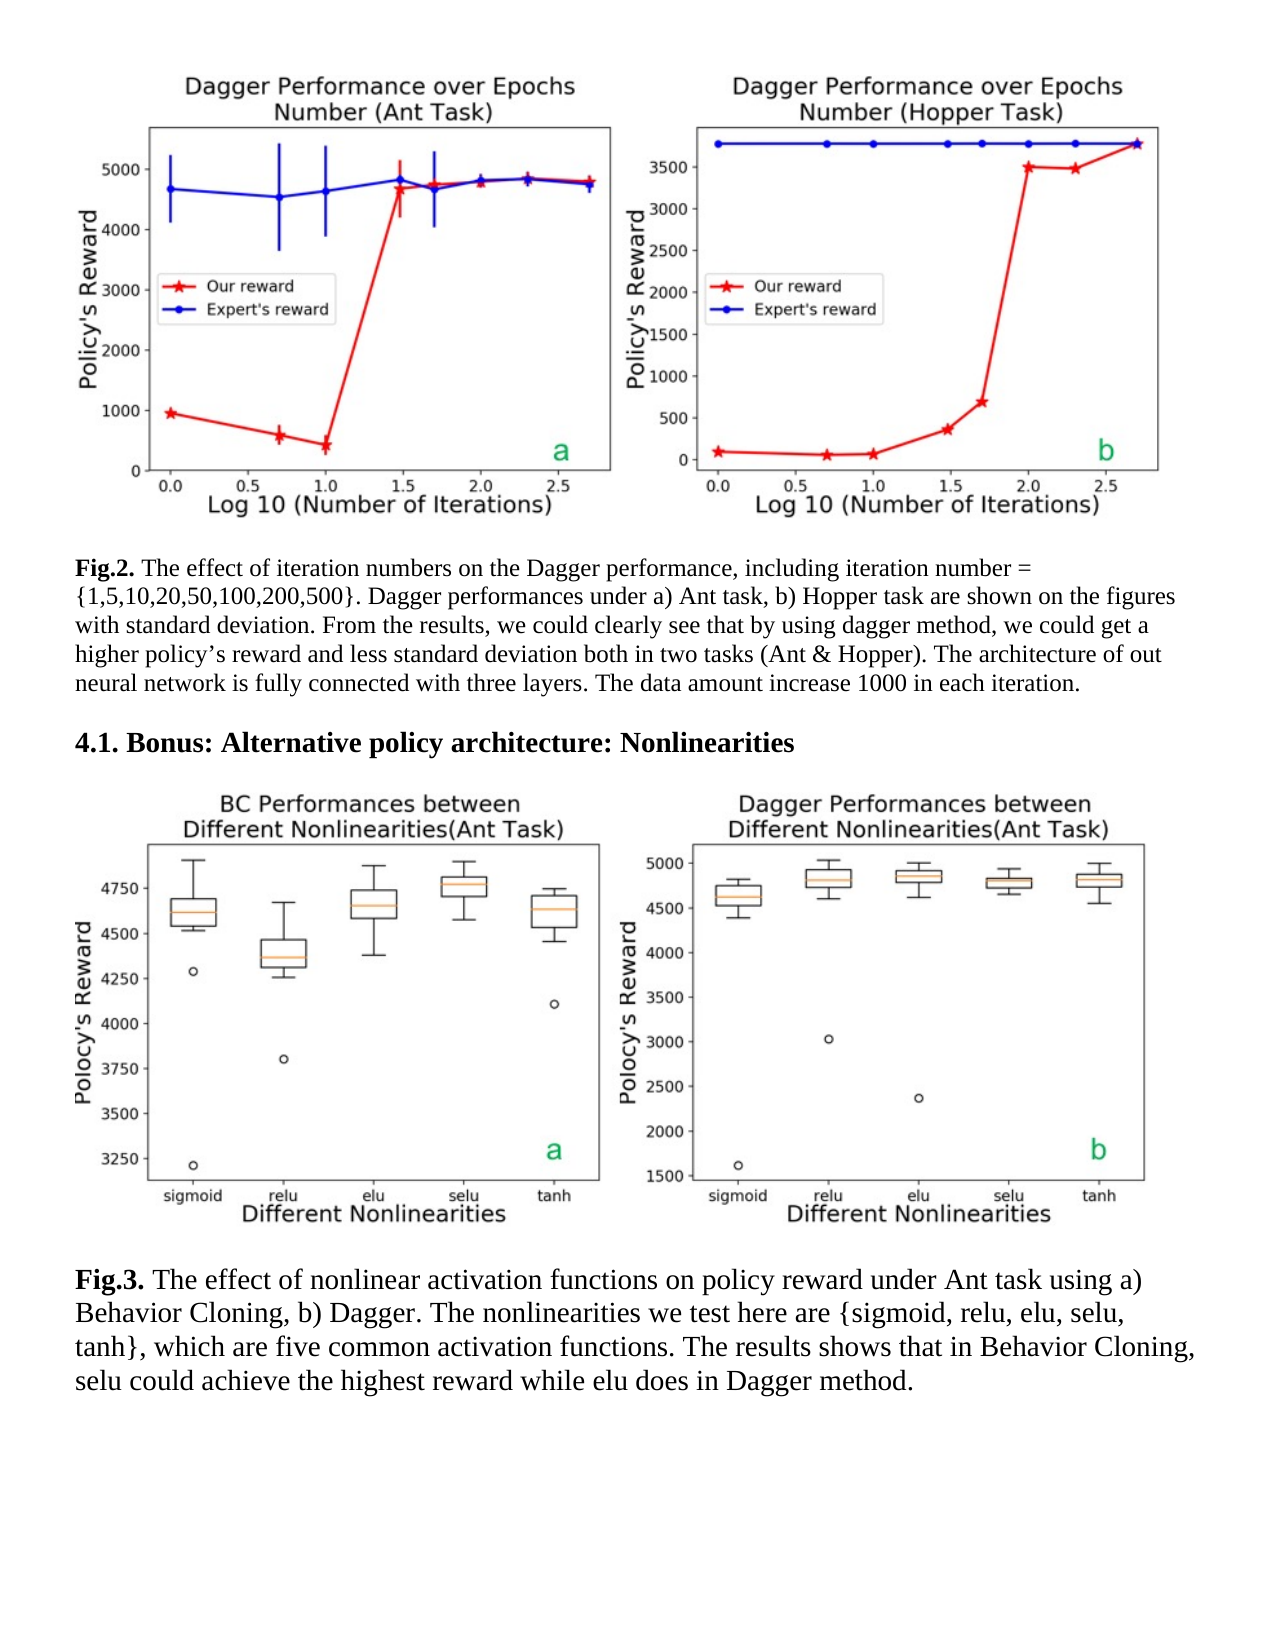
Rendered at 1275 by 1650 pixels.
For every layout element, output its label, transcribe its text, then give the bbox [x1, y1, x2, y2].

picture [75, 792, 1203, 1229]
text Fig.2. The effect of iteration numbers on the Dagger performance, including iteration number = {1,5,10,20,50,100,200,500}. Dagger performances under a) Ant task, b) Hopper task are shown on the figures with standard deviation. From the results, we could clearly see that by using dagger method, we could get a higher policy’s reward and less standard deviation both in two tasks (Ant & Hopper). The architecture of out neural network is fully connected with three layers. The data amount increase 1000 in each iteration. [75, 553, 1200, 696]
text Fig.3. The effect of nonlinear activation functions on policy reward under Ant task using a) Behavior Cloning, b) Dagger. The nonlinearities we test here are {sigmoid, relu, elu, selu, tanh}, which are five common activation functions. The results shows that in Behavior Cloning, selu could achieve the highest reward while elu does in Dagger method. [75, 1262, 1200, 1396]
picture [75, 75, 1218, 520]
text 4.1. Bonus: Alternative policy architecture: Nonlinearities [75, 725, 1200, 759]
